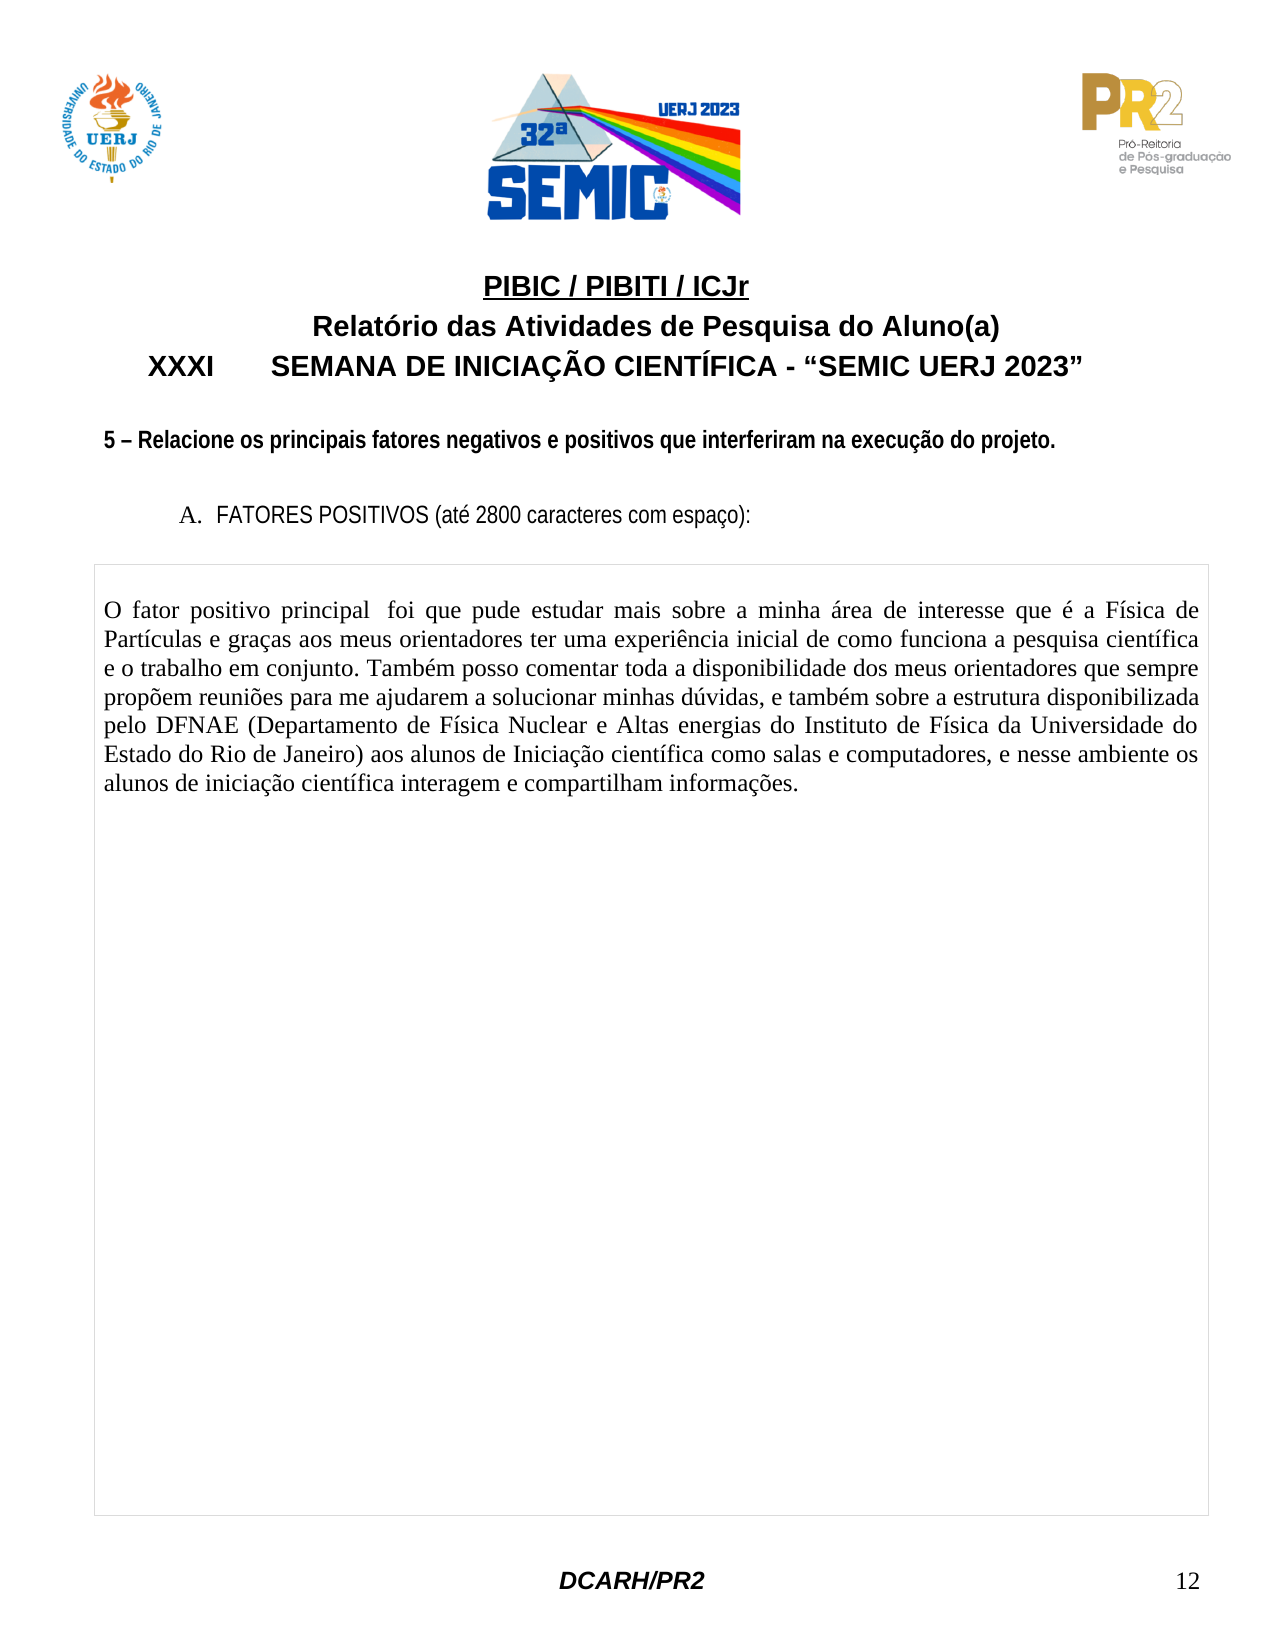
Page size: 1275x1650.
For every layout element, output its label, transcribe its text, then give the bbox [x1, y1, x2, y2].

picture [57, 73, 166, 183]
picture [1082, 73, 1231, 175]
picture [479, 73, 742, 223]
list FATORES POSITIVOS (até 2800 caracteres com espaço): [178, 501, 1200, 529]
text 5 – Relacione os principais fatores negativos e positivos que interferiram na execução do projeto. [103, 425, 1200, 454]
text O fator positivo principal foi que pude estudar mais sobre a minha área de interesse que é a Física de Partículas e graças aos meus orientadores ter uma experiência inicial de como funciona a pesquisa científica e o trabalho em conjunto. Também posso comentar toda a disponibilidade dos meus orientadores que sempre propõem reuniões para me ajudarem a solucionar minhas dúvidas, e também sobre a estrutura disponibilizada pelo DFNAE (Departamento de Física Nuclear e Altas energias do Instituto de Física da Universidade do Estado do Rio de Janeiro) aos alunos de Iniciação científica como salas e computadores, e nesse ambiente os alunos de iniciação científica interagem e compartilham informações. [103, 595, 1200, 797]
